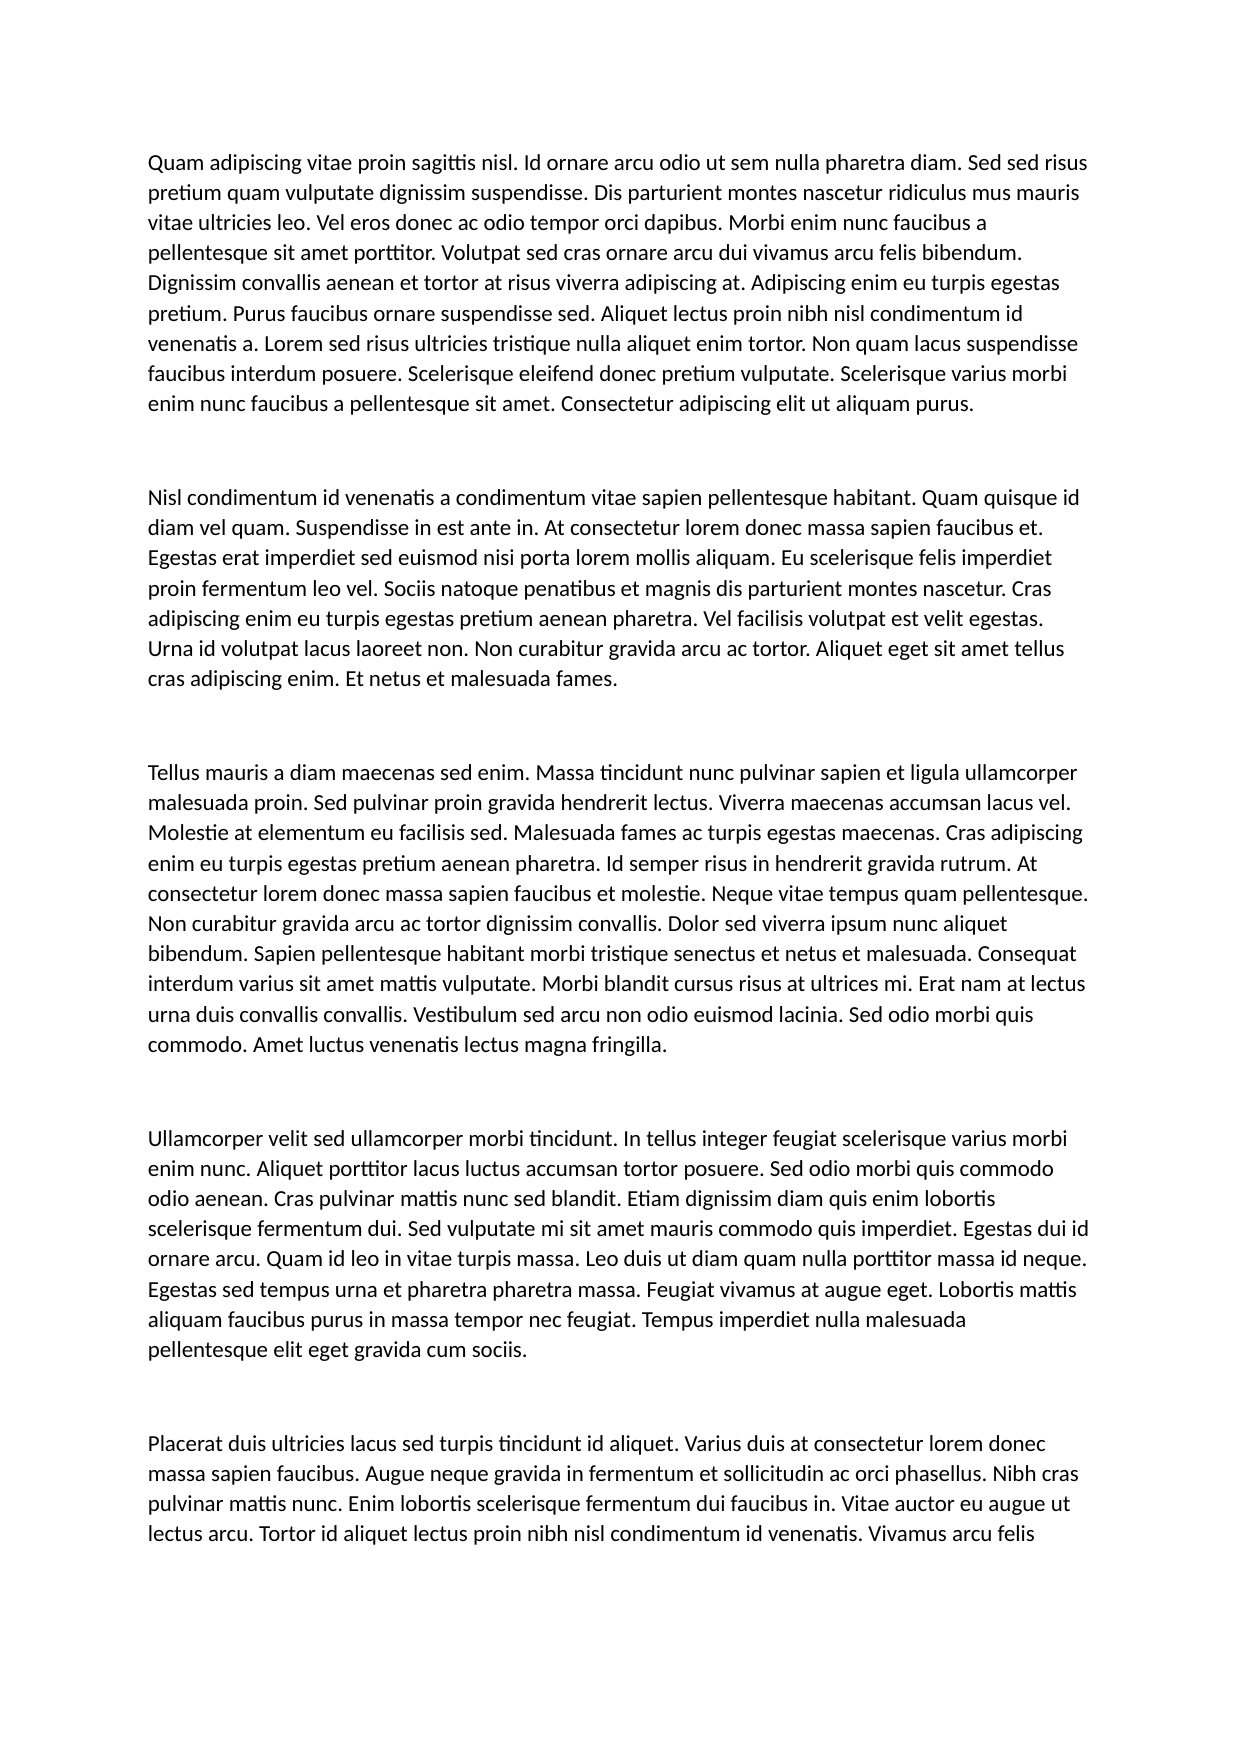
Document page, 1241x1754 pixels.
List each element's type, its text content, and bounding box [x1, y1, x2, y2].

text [148, 1429, 1093, 1547]
text Ullamcorper velit sed ullamcorper morbi tincidunt. In tellus integer feugiat scelerisque varius morbi enim nunc. Aliquet porttitor lacus luctus accumsan tortor posuere. Sed odio morbi quis commodo odio aenean. Cras pulvinar mattis nunc sed blandit. Etiam dignissim diam quis enim lobortis scelerisque fermentum dui. Sed vulputate mi sit amet mauris commodo quis imperdiet. Egestas dui id ornare arcu. Quam id leo in vitae turpis massa. Leo duis ut diam quam nulla porttitor massa id neque. Egestas sed tempus urna et pharetra pharetra massa. Feugiat vivamus at augue eget. Lobortis mattis aliquam faucibus purus in massa tempor nec feugiat. Tempus imperdiet nulla malesuada pellentesque elit eget gravida cum sociis. [148, 1124, 1093, 1363]
text Tellus mauris a diam maecenas sed enim. Massa tincidunt nunc pulvinar sapien et ligula ullamcorper malesuada proin. Sed pulvinar proin gravida hendrerit lectus. Viverra maecenas accumsan lacus vel. Molestie at elementum eu facilisis sed. Malesuada fames ac turpis egestas maecenas. Cras adipiscing enim eu turpis egestas pretium aenean pharetra. Id semper risus in hendrerit gravida rutrum. At consectetur lorem donec massa sapien faucibus et molestie. Neque vitae tempus quam pellentesque. Non curabitur gravida arcu ac tortor dignissim convallis. Dolor sed viverra ipsum nunc aliquet bibendum. Sapien pellentesque habitant morbi tristique senectus et netus et malesuada. Consequat interdum varius sit amet mattis vulputate. Morbi blandit cursus risus at ultrices mi. Erat nam at lectus urna duis convallis convallis. Vestibulum sed arcu non odio euismod lacinia. Sed odio morbi quis commodo. Amet luctus venenatis lectus magna fringilla. [148, 758, 1093, 1058]
text Quam adipiscing vitae proin sagittis nisl. Id ornare arcu odio ut sem nulla pharetra diam. Sed sed risus pretium quam vulputate dignissim suspendisse. Dis parturient montes nascetur ridiculus mus mauris vitae ultricies leo. Vel eros donec ac odio tempor orci dapibus. Morbi enim nunc faucibus a pellentesque sit amet porttitor. Volutpat sed cras ornare arcu dui vivamus arcu felis bibendum. Dignissim convallis aenean et tortor at risus viverra adipiscing at. Adipiscing enim eu turpis egestas pretium. Purus faucibus ornare suspendisse sed. Aliquet lectus proin nibh nisl condimentum id venenatis a. Lorem sed risus ultricies tristique nulla aliquet enim tortor. Non quam lacus suspendisse faucibus interdum posuere. Scelerisque eleifend donec pretium vulputate. Scelerisque varius morbi enim nunc faucibus a pellentesque sit amet. Consectetur adipiscing elit ut aliquam purus. [148, 148, 1093, 417]
text Nisl condimentum id venenatis a condimentum vitae sapien pellentesque habitant. Quam quisque id diam vel quam. Suspendisse in est ante in. At consectetur lorem donec massa sapien faucibus et. Egestas erat imperdiet sed euismod nisi porta lorem mollis aliquam. Eu scelerisque felis imperdiet proin fermentum leo vel. Sociis natoque penatibus et magnis dis parturient montes nascetur. Cras adipiscing enim eu turpis egestas pretium aenean pharetra. Vel facilisis volutpat est velit egestas. Urna id volutpat lacus laoreet non. Non curabitur gravida arcu ac tortor. Aliquet eget sit amet tellus cras adipiscing enim. Et netus et malesuada fames. [148, 483, 1093, 692]
